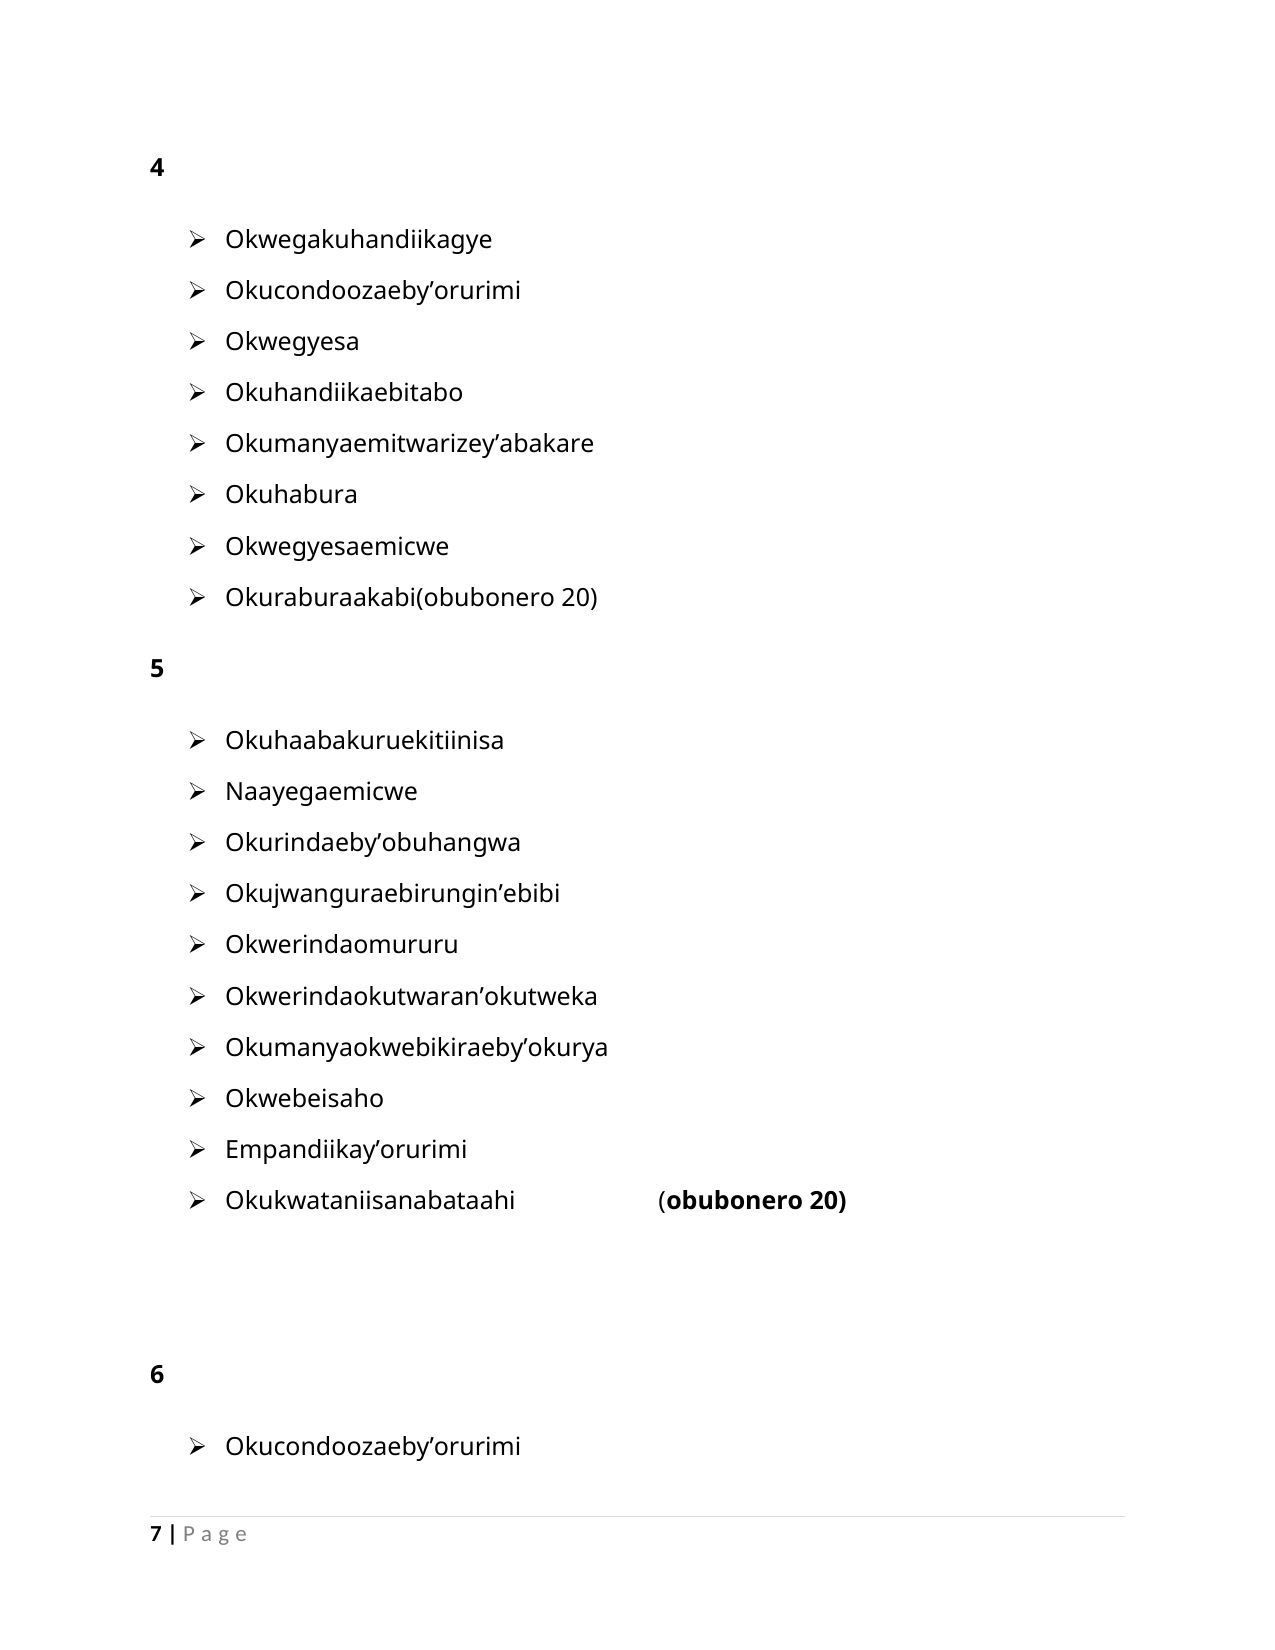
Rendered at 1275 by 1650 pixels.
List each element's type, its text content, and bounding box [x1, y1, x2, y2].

list Okurindaeby’obuhangwa [187, 825, 1125, 859]
list Okuraburaakabi(obubonero 20) [187, 579, 1125, 613]
list Okuhabura [187, 477, 1125, 511]
list Okuhandiikaebitabo [187, 375, 1125, 409]
list Okucondoozaeby’orurimi [187, 273, 1125, 307]
text 6 [150, 1356, 1125, 1390]
list Okucondoozaeby’orurimi [187, 1428, 1125, 1462]
list Okukwataniisanabataahi (obubonero 20) [187, 1182, 1125, 1216]
list Okumanyaokwebikiraeby’okurya [187, 1029, 1125, 1063]
list Okuhaabakuruekitiinisa [187, 723, 1125, 757]
list Okumanyaemitwarizey’abakare [187, 426, 1125, 460]
text 5 [150, 651, 1125, 685]
list Okwerindaomururu [187, 927, 1125, 961]
list Okwerindaokutwaran’okutweka [187, 978, 1125, 1012]
text 4 [150, 150, 1125, 184]
list Okwegakuhandiikagye [187, 222, 1125, 256]
list Empandiikay’orurimi [187, 1131, 1125, 1165]
list Okwebeisaho [187, 1080, 1125, 1114]
list Okujwanguraebirungin’ebibi [187, 876, 1125, 910]
list Okwegyesaemicwe [187, 528, 1125, 562]
list Okwegyesa [187, 324, 1125, 358]
list Naayegaemicwe [187, 774, 1125, 808]
